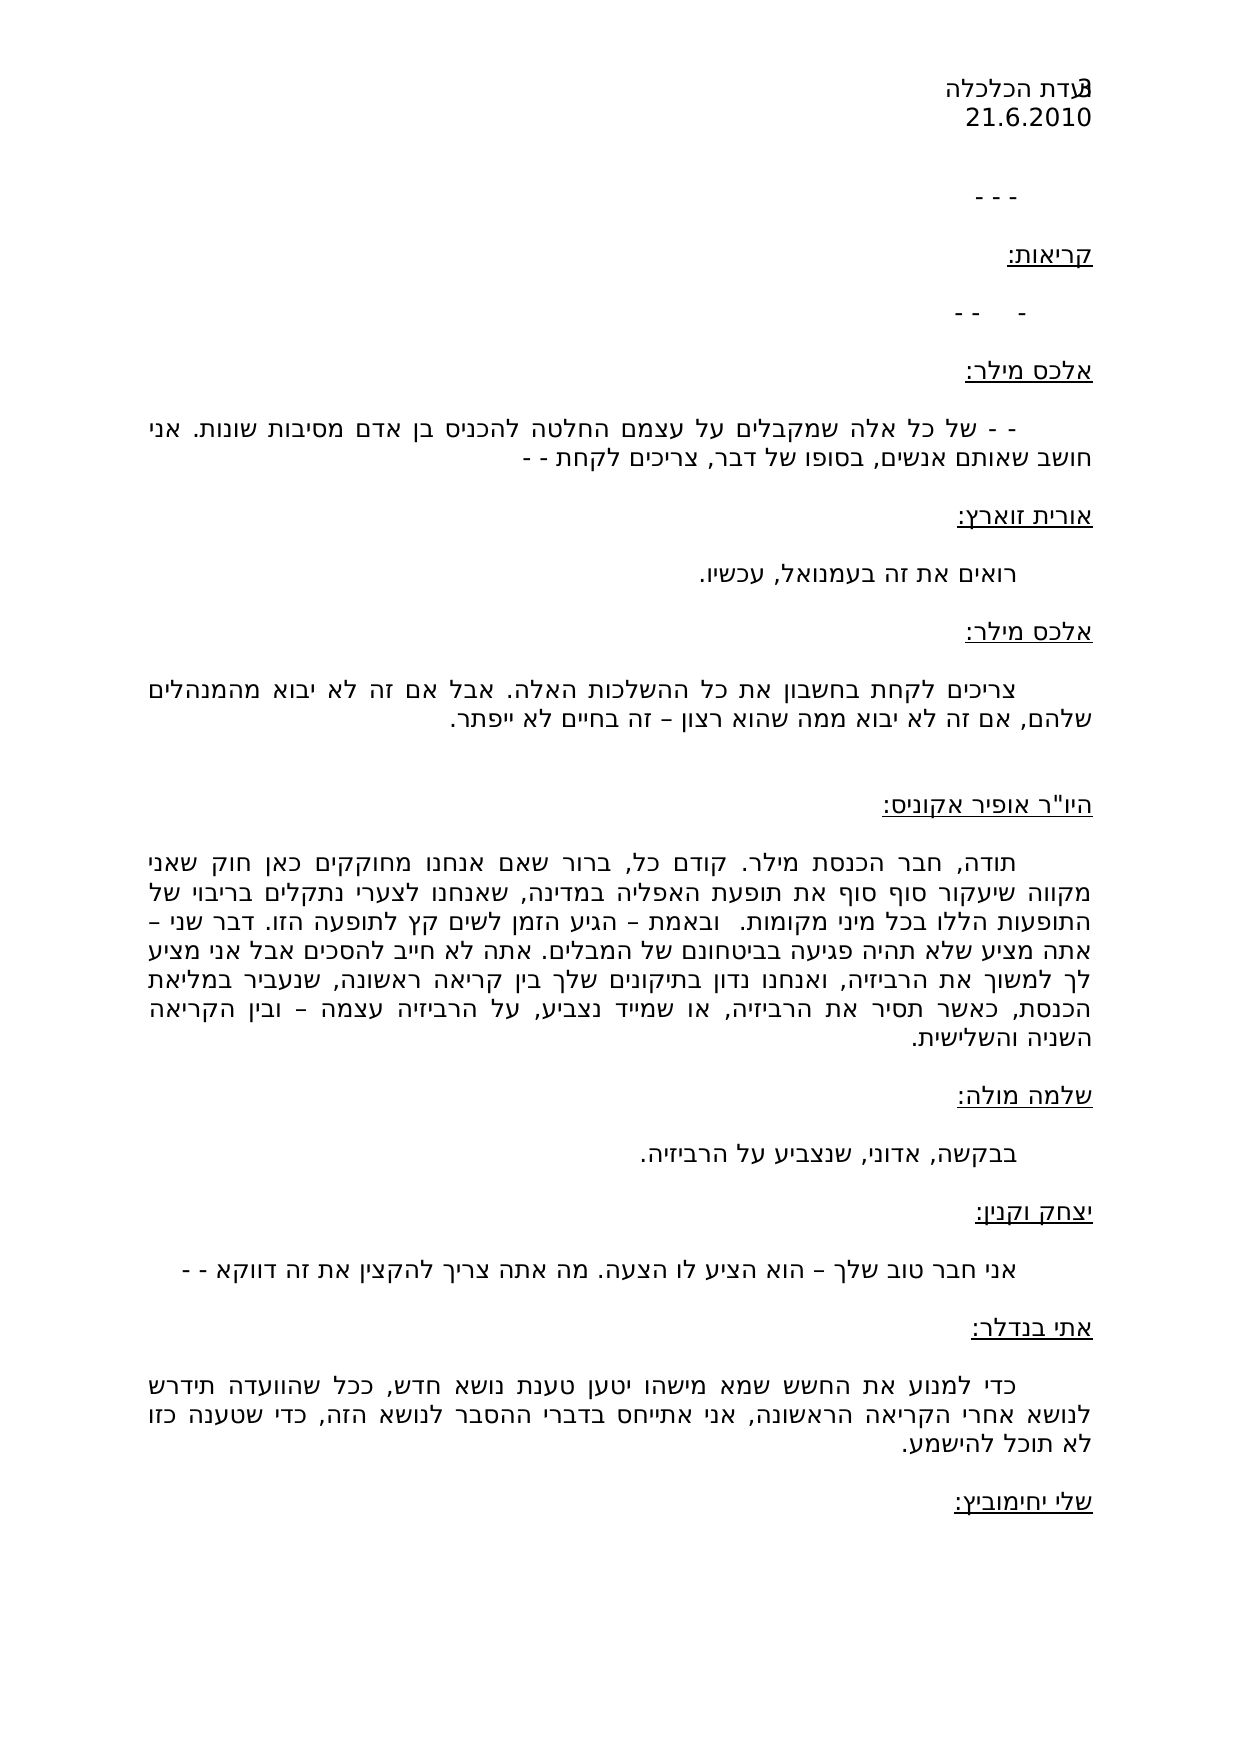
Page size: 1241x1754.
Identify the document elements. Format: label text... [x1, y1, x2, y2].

text שלי יחימוביץ: [148, 1487, 1092, 1516]
text היו"ר אופיר אקוניס: [148, 791, 1092, 820]
text יצחק וקנין: [148, 1197, 1092, 1226]
text אלכס מילר: [148, 356, 1092, 385]
text - - של כל אלה שמקבלים על עצמם החלטה להכניס בן אדם מסיבות שונות. אני חושב שאותם אנשים, בסופו של דבר, צריכים לקחת - - [148, 414, 1092, 472]
text רואים את זה בעמנואל, עכשיו. [148, 559, 1092, 588]
text כדי למנוע את החשש שמא מישהו יטען טענת נושא חדש, ככל שהוועדה תידרש לנושא אחרי הקריאה הראשונה, אני אתייחס בדברי ההסבר לנושא הזה, כדי שטענה כזו לא תוכל להישמע. [148, 1371, 1092, 1458]
text אתי בנדלר: [148, 1313, 1092, 1342]
text צריכים לקחת בחשבון את כל ההשלכות האלה. אבל אם זה לא יבוא מהמנהלים שלהם, אם זה לא יבוא ממה שהוא רצון – זה בחיים לא ייפתר. [148, 675, 1092, 733]
text אני חבר טוב שלך – הוא הציע לו הצעה. מה אתה צריך להקצין את זה דווקא - - [148, 1255, 1092, 1284]
text קריאות: [148, 240, 1092, 269]
text תודה, חבר הכנסת מילר. קודם כל, ברור שאם אנחנו מחוקקים כאן חוק שאני מקווה שיעקור סוף סוף את תופעת האפליה במדינה, שאנחנו לצערי נתקלים בריבוי של התופעות הללו בכל מיני מקומות. ובאמת – הגיע הזמן לשים קץ לתופעה הזו. דבר שני – אתה מציע שלא תהיה פגיעה בביטחונם של המבלים. אתה לא חייב להסכים אבל אני מציע לך למשוך את הרביזיה, ואנחנו נדון בתיקונים שלך בין קריאה ראשונה, שנעביר במליאת הכנסת, כאשר תסיר את הרביזיה, או שמייד נצביע, על הרביזיה עצמה – ובין הקריאה השניה והשלישית. [148, 848, 1092, 1053]
text אורית זוארץ: [148, 501, 1092, 530]
text - - - [148, 182, 1092, 211]
text בבקשה, אדוני, שנצביע על הרביזיה. [148, 1139, 1092, 1168]
text אלכס מילר: [148, 617, 1092, 646]
text שלמה מולה: [148, 1081, 1092, 1111]
list - - [148, 298, 1017, 327]
